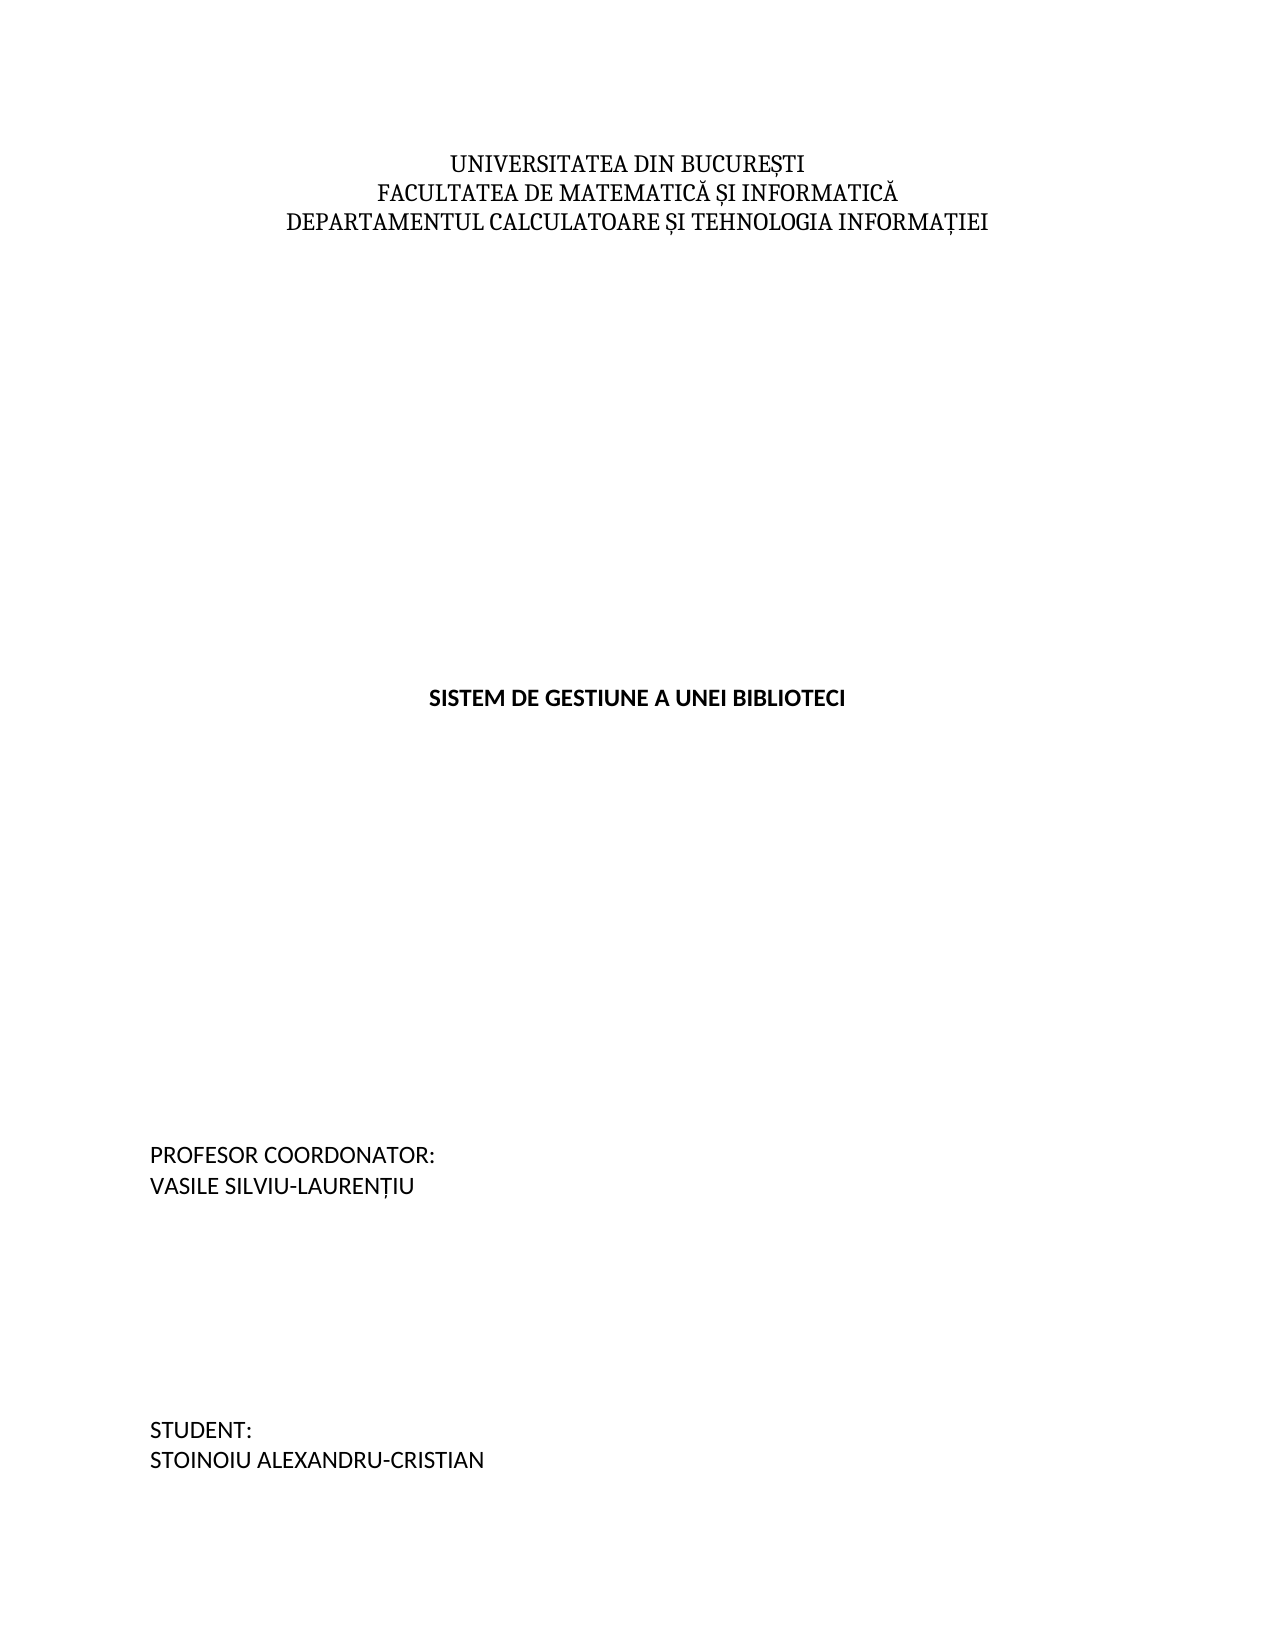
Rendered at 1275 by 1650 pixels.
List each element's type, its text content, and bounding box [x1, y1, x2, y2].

text FACULTATEA DE MATEMATICĂ ȘI INFORMATICĂ [150, 179, 1125, 207]
text PROFESOR COORDONATOR: [150, 1139, 1125, 1170]
text STOINOIU ALEXANDRU-CRISTIAN [150, 1445, 1125, 1475]
text UNIVERSITATEA DIN BUCUREȘTI [375, 150, 1125, 179]
text STUDENT: [150, 1414, 1125, 1445]
text SISTEM DE GESTIUNE A UNEI BIBLIOTECI [150, 682, 1125, 712]
text DEPARTAMENTUL CALCULATOARE ȘI TEHNOLOGIA INFORMAȚIEI [150, 207, 1125, 236]
text VASILE SILVIU-LAURENȚIU [150, 1170, 1125, 1201]
